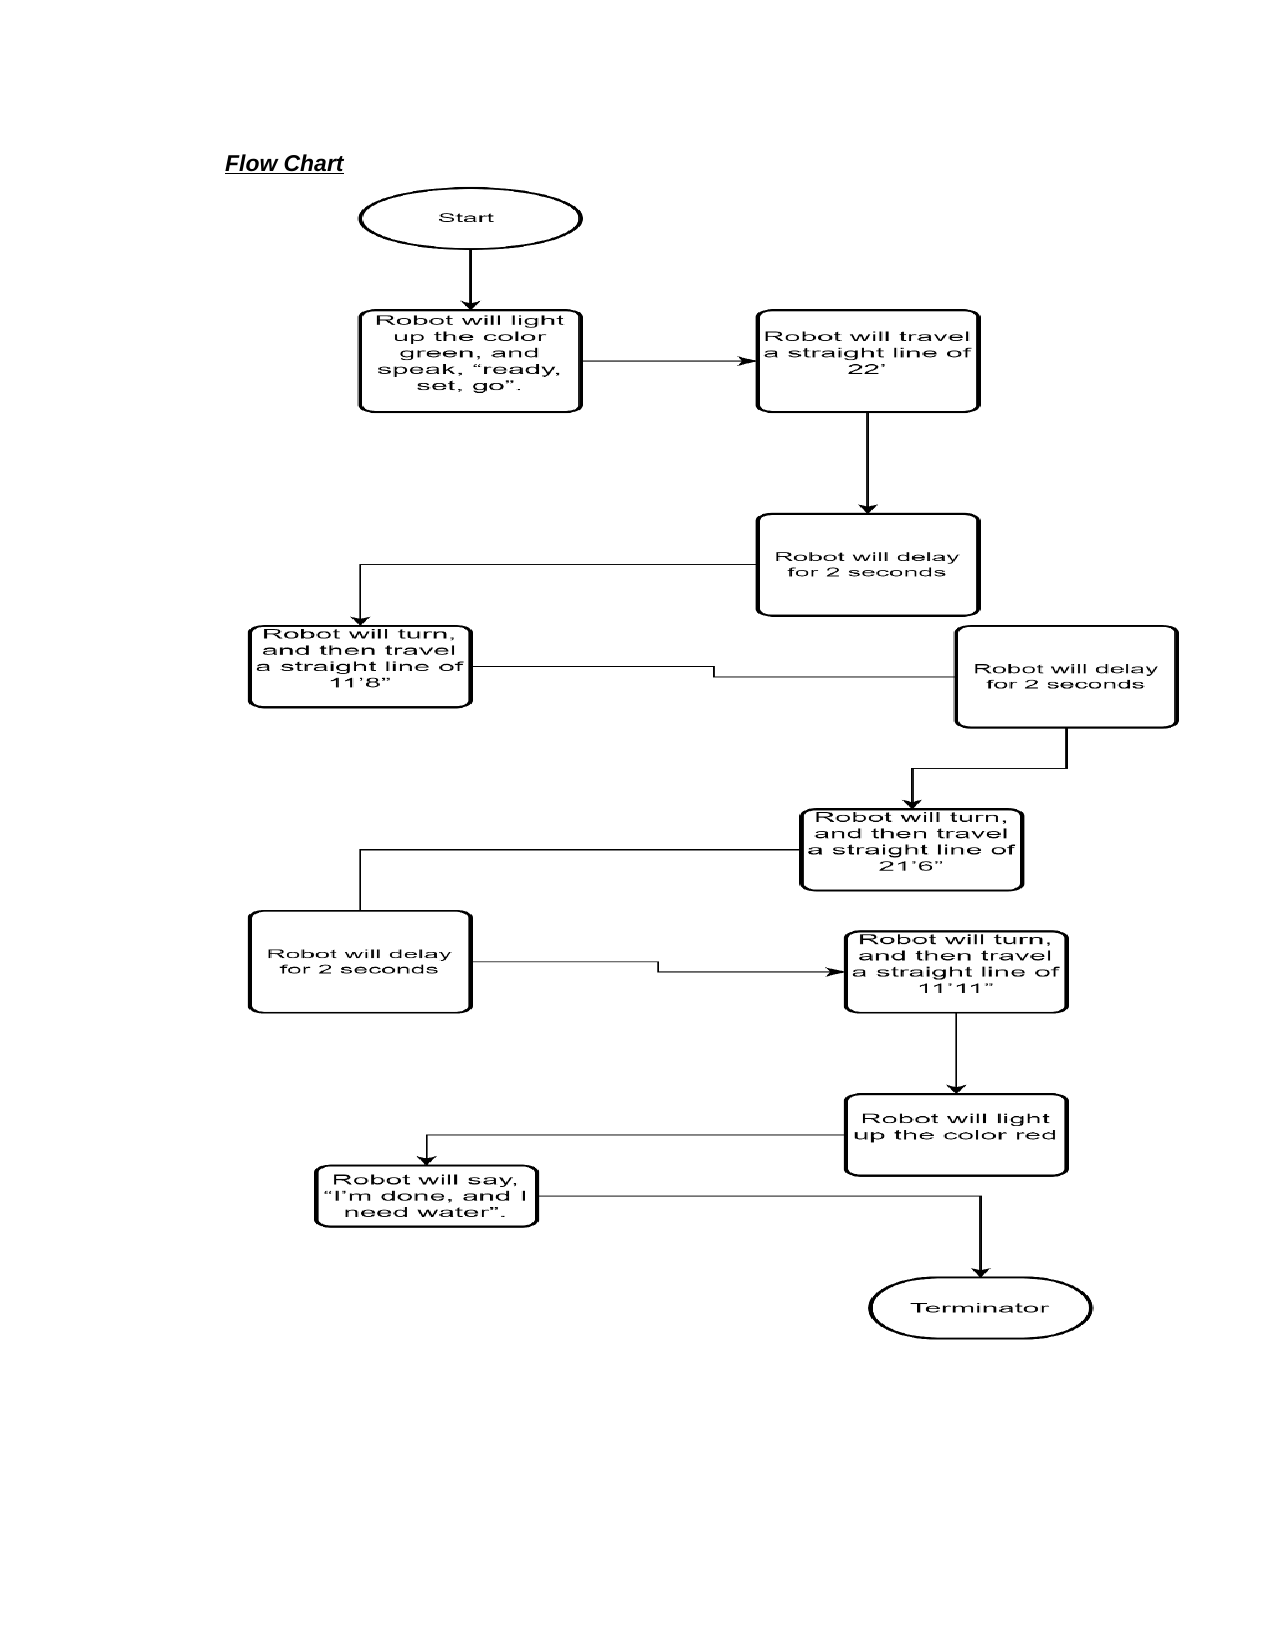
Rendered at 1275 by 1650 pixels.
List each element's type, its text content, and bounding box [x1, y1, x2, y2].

picture [225, 176, 1200, 1349]
text Flow Chart [225, 150, 1125, 176]
